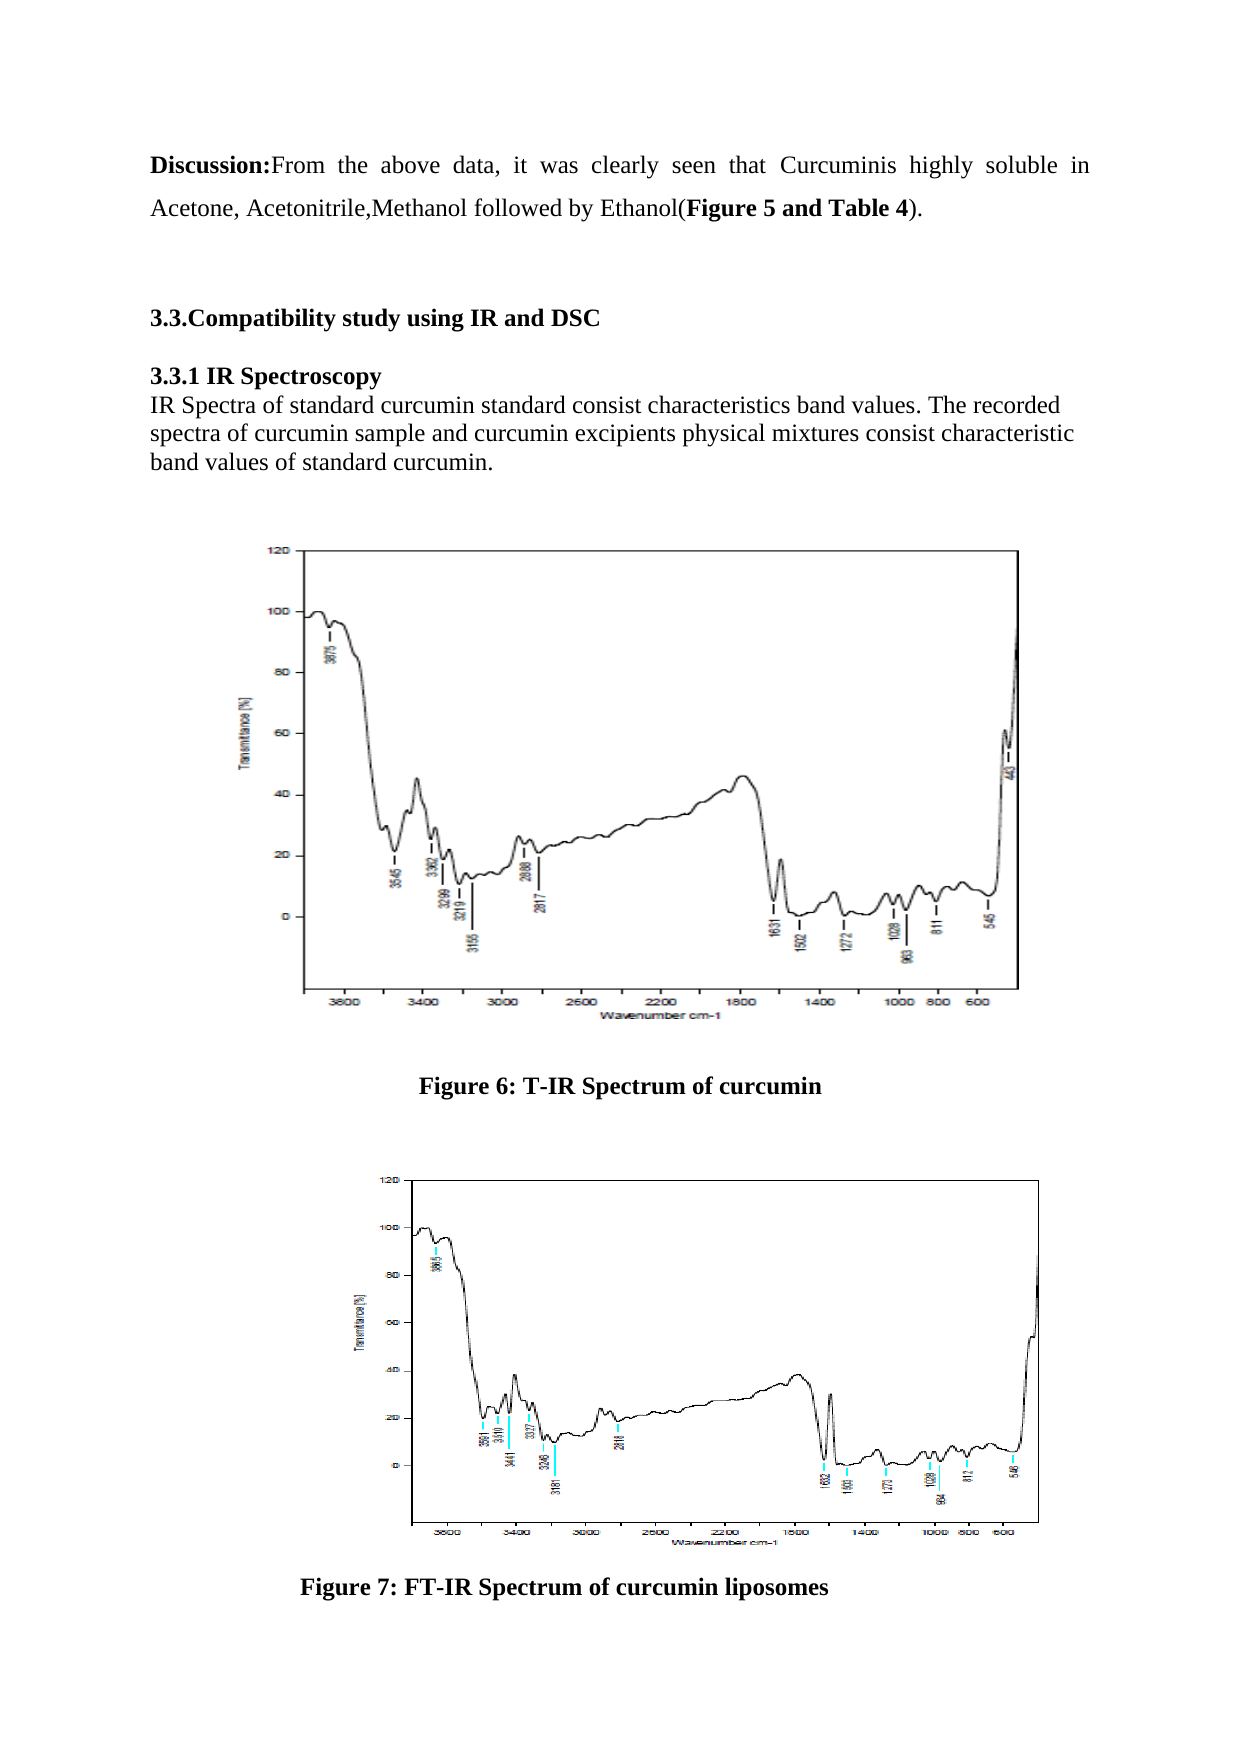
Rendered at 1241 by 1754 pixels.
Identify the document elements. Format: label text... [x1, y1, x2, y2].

picture [237, 547, 1019, 1019]
picture [353, 1177, 1039, 1545]
text 3.3.Compatibility study using IR and DSC [150, 303, 1090, 332]
text Discussion:From the above data, it was clearly seen that Curcuminis highly soluble in Acetone, Acetonitrile,Methanol followed by Ethanol(Figure 5 and Table 4). [150, 150, 1090, 222]
text 3.3.1 IR Spectroscopy [150, 361, 1090, 390]
text IR Spectra of standard curcumin standard consist characteristics band values. The recorded spectra of curcumin sample and curcumin excipients physical mixtures consist characteristic band values of standard curcumin. [150, 390, 1090, 476]
text Figure 6: T-IR Spectrum of curcumin [150, 1071, 1090, 1100]
